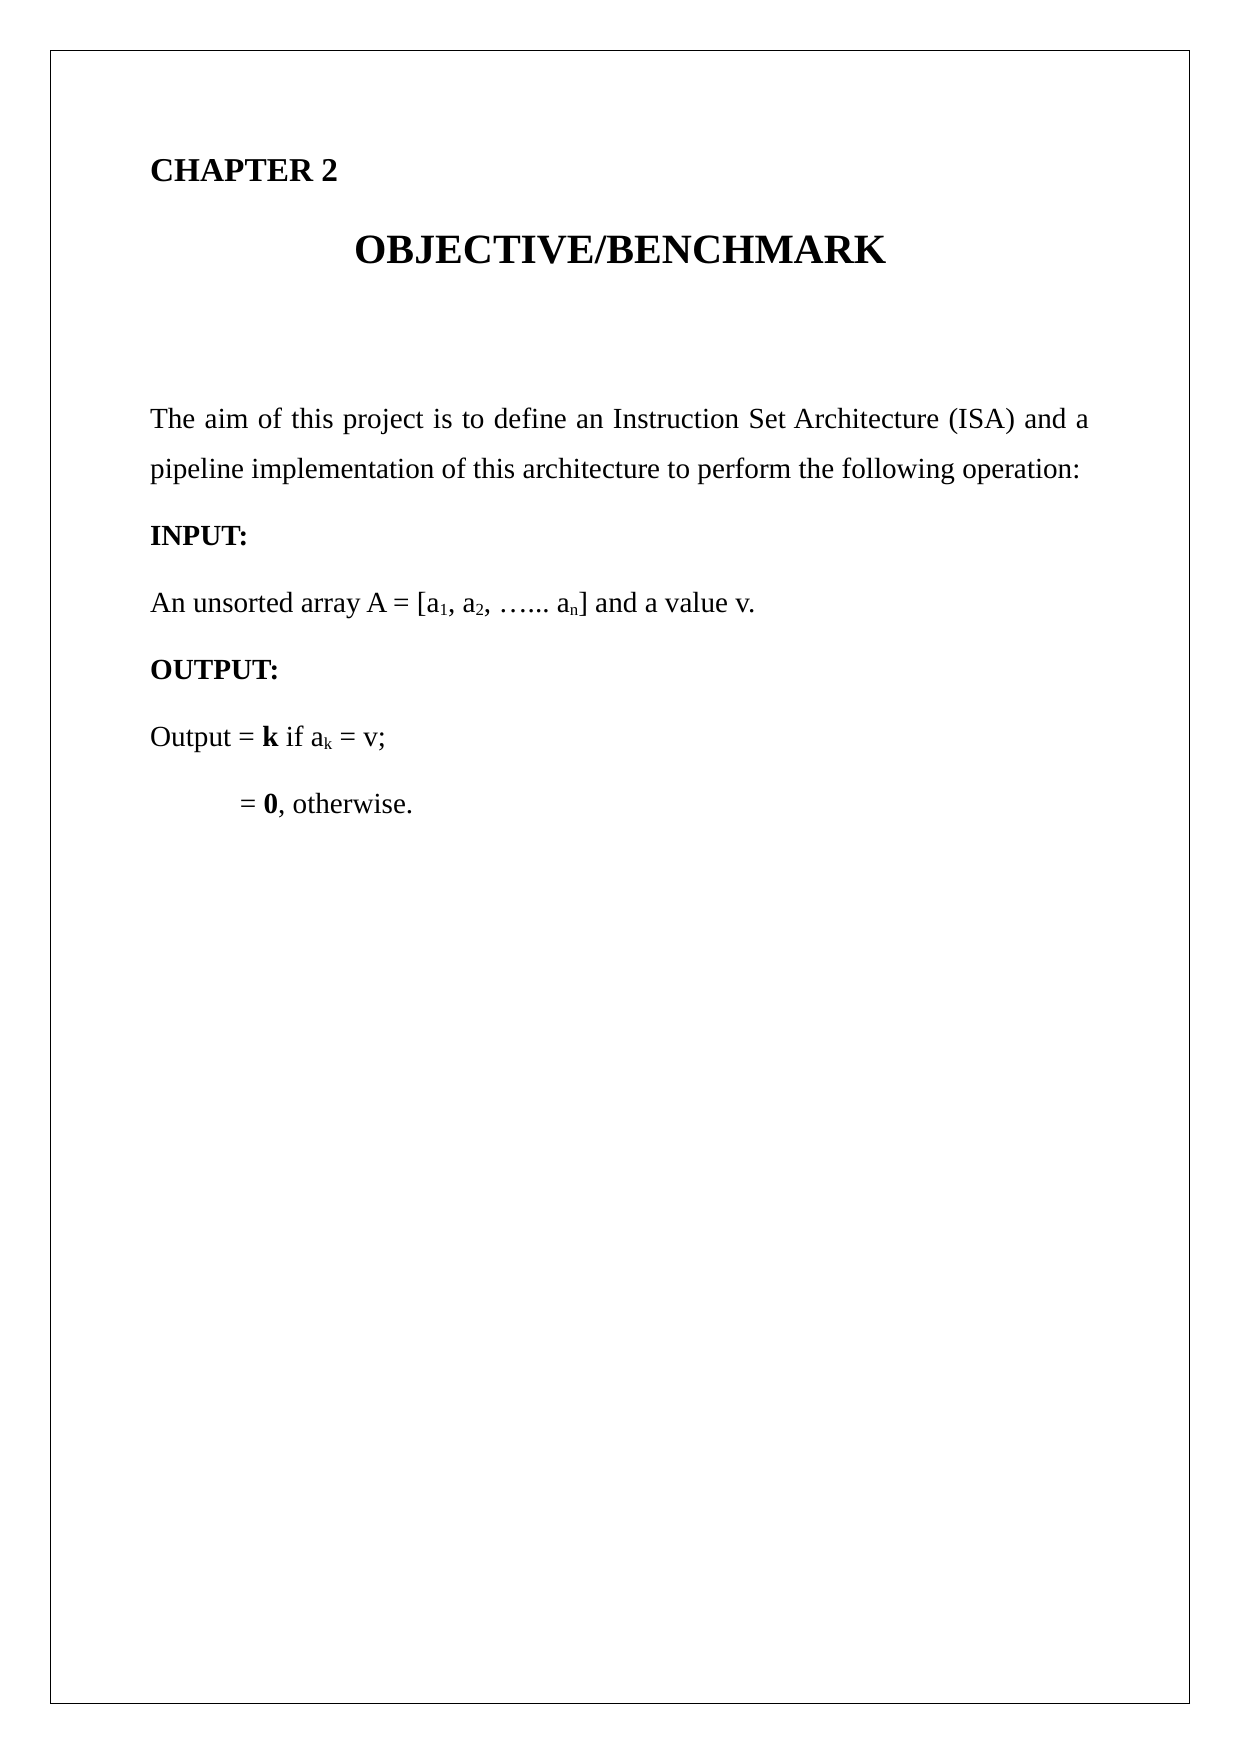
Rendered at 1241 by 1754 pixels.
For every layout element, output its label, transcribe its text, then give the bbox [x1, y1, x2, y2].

text OUTPUT: [150, 652, 1090, 686]
text OBJECTIVE/BENCHMARK [150, 224, 1090, 272]
text CHAPTER 2 [150, 150, 1090, 188]
text The aim of this project is to define an Instruction Set Architecture (ISA) and a pipeline implementation of this architecture to perform the following operation: [150, 401, 1090, 485]
text An unsorted array A = [a1, a2, …... an] and a value v. [150, 586, 1090, 619]
text INPUT: [150, 518, 1090, 552]
text = 0, otherwise. [225, 786, 1090, 820]
text Output = k if ak = v; [150, 719, 1090, 753]
